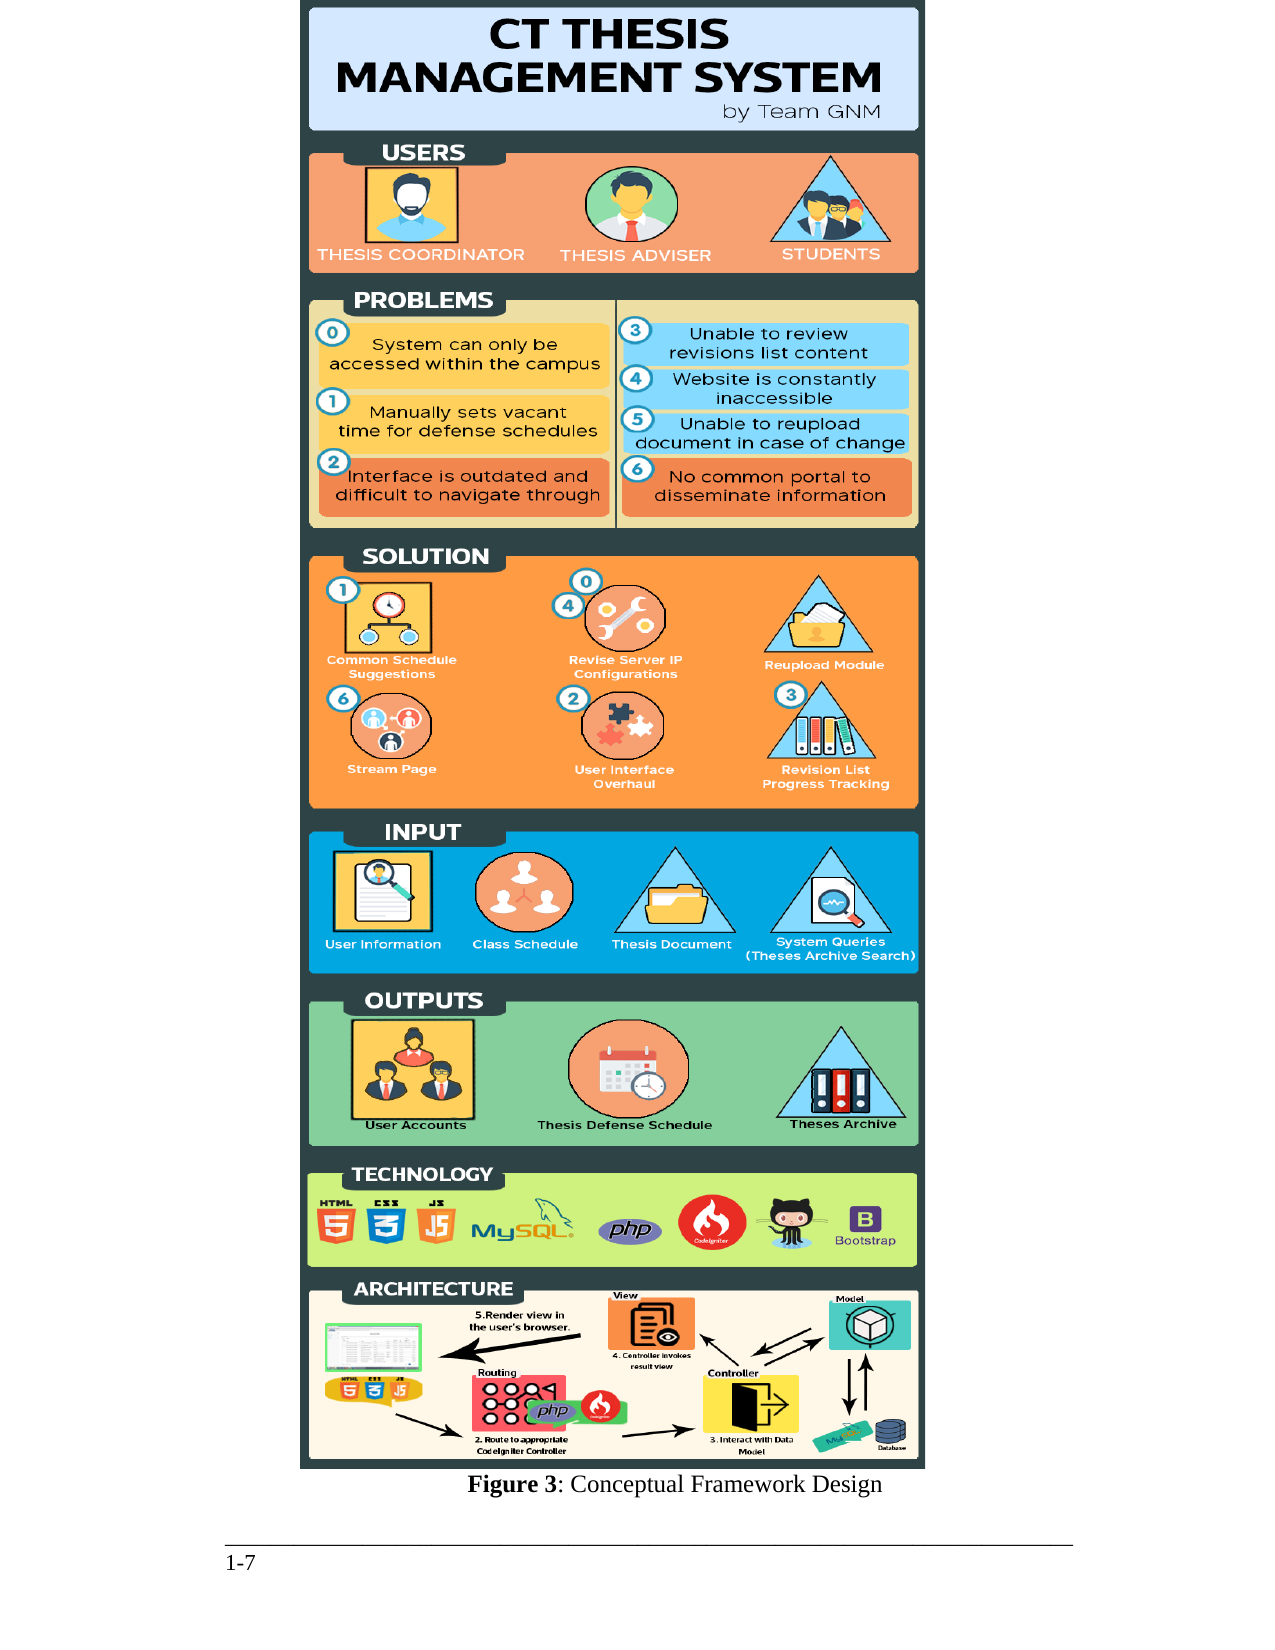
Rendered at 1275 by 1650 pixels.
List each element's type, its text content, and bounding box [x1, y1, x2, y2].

picture [300, 0, 926, 1469]
